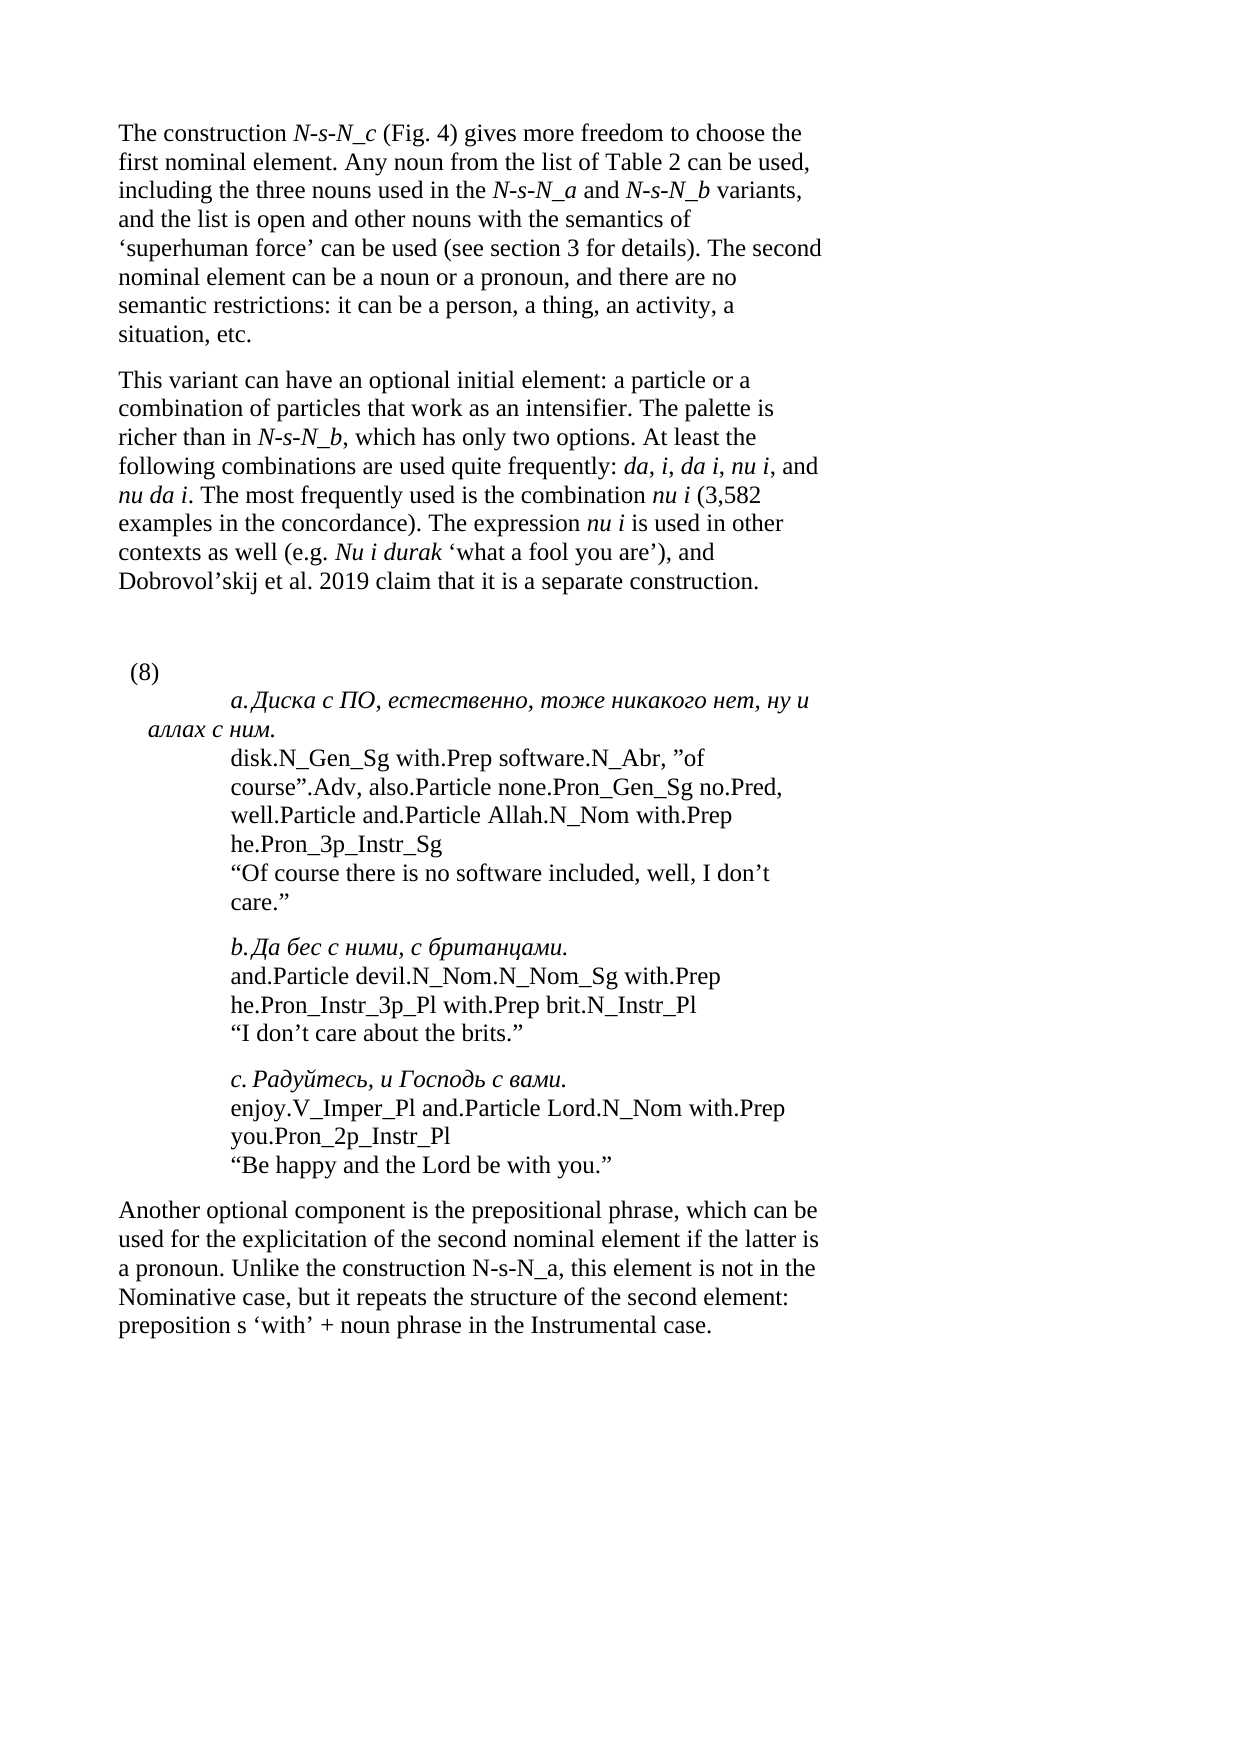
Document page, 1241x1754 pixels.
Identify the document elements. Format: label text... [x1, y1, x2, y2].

text “Be happy and the Lord be with you.” [230, 1150, 827, 1179]
text enjoy.V_Imper_Pl and.Particle Lord.N_Nom with.Prep you.Pron_2p_Instr_Pl [230, 1093, 827, 1150]
text The construction N-s-N_с (Fig. 4) gives more freedom to choose the first nominal element. Any noun from the list of Table 2 can be used, including the three nouns used in the N-s-N_a and N-s-N_b variants, and the list is open and other nouns with the semantics of ‘superhuman force’ can be used (see section 3 for details). The second nominal element can be a noun or a pronoun, and there are no semantic restrictions: it can be a person, a thing, an activity, a situation, etc. [118, 118, 827, 348]
text and.Particle devil.N_Nom.N_Nom_Sg with.Prep he.Pron_Instr_3p_Pl with.Prep brit.N_Instr_Pl [230, 961, 827, 1018]
text disk.N_Gen_Sg with.Prep software.N_Abr, ”of course”.Adv, also.Particle none.Pron_Gen_Sg no.Pred, well.Particle and.Particle Allah.N_Nom with.Prep he.Pron_3p_Instr_Sg [230, 743, 827, 858]
text This variant can have an optional initial element: a particle or a combination of particles that work as an intensifier. The palette is richer than in N-s-N_b, which has only two options. At least the following combinations are used quite frequently: da, i, da i, nu i, and nu da i. The most frequently used is the combination nu i (3,582 examples in the concordance). The expression nu i is used in other contexts as well (e.g. Nu i durak ‘what a fool you are’), and Dobrovol’skij et al. 2019 claim that it is a separate construction. [118, 365, 827, 595]
text “I don’t care about the brits.” [230, 1018, 827, 1047]
text Another optional component is the prepositional phrase, which can be used for the explicitation of the second nominal element if the latter is a pronoun. Unlike the construction N-s-N_a, this element is not in the Nominative case, but it repeats the structure of the second element: preposition s ‘with’ + noun phrase in the Instrumental case. [118, 1196, 827, 1339]
list Да бес с ними, с британцами. [148, 932, 827, 961]
list Диска с ПО, естественно, тоже никакого нет, ну и аллах с ним. [148, 686, 827, 743]
text “Of course there is no software included, well, I don’t care.” [230, 858, 827, 916]
list Радуйтесь, и Господь с вами. [148, 1064, 827, 1093]
